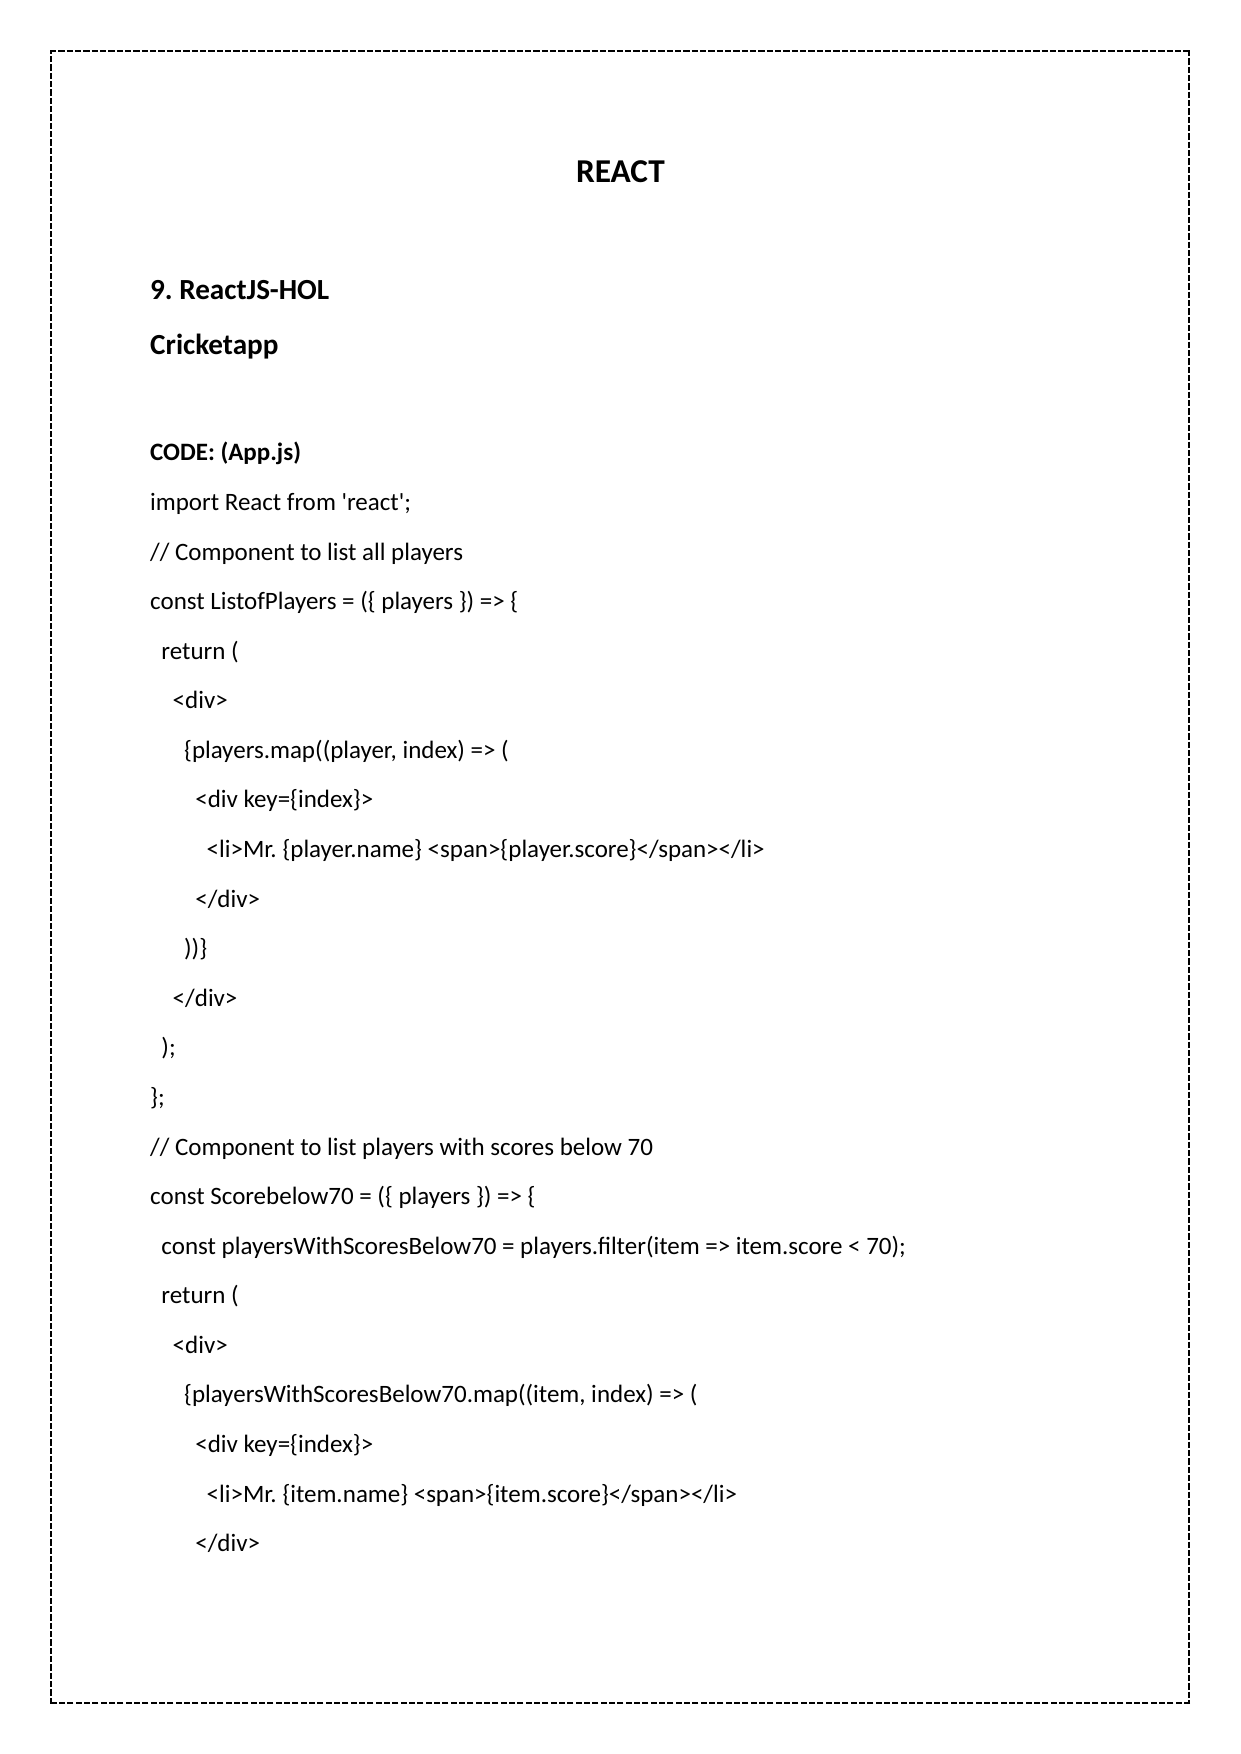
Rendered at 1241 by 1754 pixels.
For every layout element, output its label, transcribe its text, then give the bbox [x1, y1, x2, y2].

text return ( [150, 1279, 1090, 1310]
text const Scorebelow70 = ({ players }) => { [150, 1180, 1090, 1211]
text <div> [150, 684, 1090, 715]
text // Component to list all players [150, 536, 1090, 566]
text // Component to list players with scores below 70 [150, 1131, 1090, 1161]
text <li>Mr. {player.name} <span>{player.score}</span></li> [150, 833, 1090, 864]
text </div> [150, 982, 1090, 1012]
text const playersWithScoresBelow70 = players.filter(item => item.score < 70); [150, 1230, 1090, 1260]
text return ( [150, 635, 1090, 665]
text </div> [150, 1527, 1090, 1558]
text {players.map((player, index) => ( [150, 734, 1090, 764]
text {playersWithScoresBelow70.map((item, index) => ( [150, 1379, 1090, 1409]
text import React from 'react'; [150, 486, 1090, 517]
text <div key={index}> [150, 784, 1090, 814]
text <li>Mr. {item.name} <span>{item.score}</span></li> [150, 1478, 1090, 1508]
text </div> [150, 883, 1090, 913]
text const ListofPlayers = ({ players }) => { [150, 585, 1090, 616]
text }; [150, 1081, 1090, 1112]
text ); [150, 1032, 1090, 1062]
text REACT [150, 150, 1090, 191]
text <div key={index}> [150, 1428, 1090, 1459]
text <div> [150, 1329, 1090, 1359]
text Cricketapp [150, 326, 1090, 362]
text CODE: (App.js) [150, 437, 1090, 467]
text ))} [150, 932, 1090, 963]
text 9. ReactJS-HOL [150, 271, 1090, 307]
